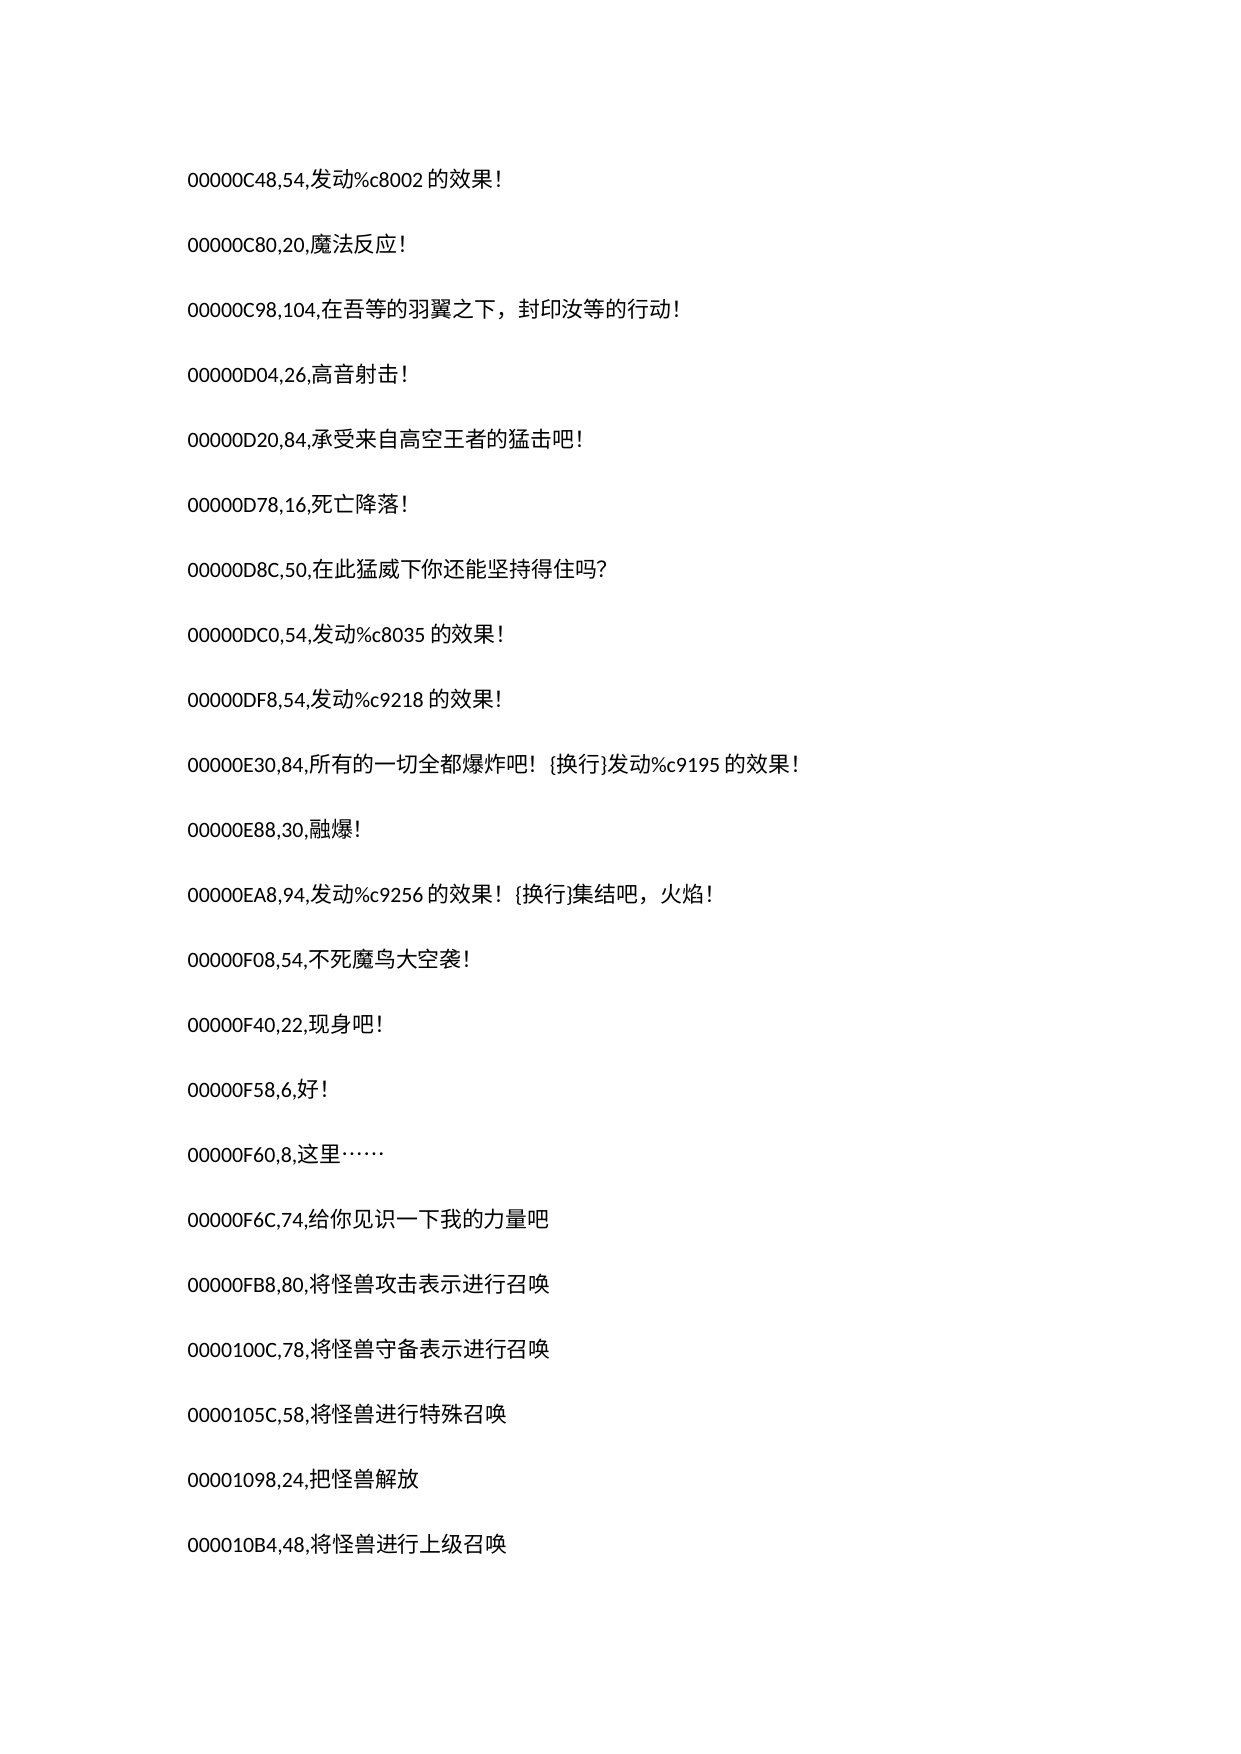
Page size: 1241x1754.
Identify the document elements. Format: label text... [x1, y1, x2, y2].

text 00000C98,104,在吾等的羽翼之下，封印汝等的行动！ [187, 292, 1053, 324]
text 00000E88,30,融爆！ [187, 812, 1053, 844]
text 0000105C,58,将怪兽进行特殊召唤 [187, 1397, 1053, 1429]
text 000010B4,48,将怪兽进行上级召唤 [187, 1527, 1053, 1559]
text 00000C48,54,发动%c8002的效果！ [187, 162, 1053, 194]
text 00000EA8,94,发动%c9256的效果！{换行}集结吧，火焰！ [187, 877, 1053, 909]
text 00000D04,26,高音射击！ [187, 357, 1053, 389]
text 0000100C,78,将怪兽守备表示进行召唤 [187, 1332, 1053, 1364]
text 00000F58,6,好！ [187, 1072, 1053, 1104]
text 00000DC0,54,发动%c8035的效果！ [187, 617, 1053, 649]
text 00000D20,84,承受来自高空王者的猛击吧！ [187, 422, 1053, 454]
text 00000D78,16,死亡降落！ [187, 487, 1053, 519]
text 00000FB8,80,将怪兽攻击表示进行召唤 [187, 1267, 1053, 1299]
text 00000DF8,54,发动%c9218的效果！ [187, 682, 1053, 714]
text 00000F40,22,现身吧！ [187, 1007, 1053, 1039]
text 00000F60,8,这里…… [187, 1137, 1053, 1169]
text 00000D8C,50,在此猛威下你还能坚持得住吗？ [187, 552, 1053, 584]
text 00000F08,54,不死魔鸟大空袭！ [187, 942, 1053, 974]
text 00000E30,84,所有的一切全都爆炸吧！{换行}发动%c9195的效果！ [187, 747, 1053, 779]
text 00000C80,20,魔法反应！ [187, 227, 1053, 259]
text 00000F6C,74,给你见识一下我的力量吧 [187, 1202, 1053, 1234]
text 00001098,24,把怪兽解放 [187, 1462, 1053, 1494]
